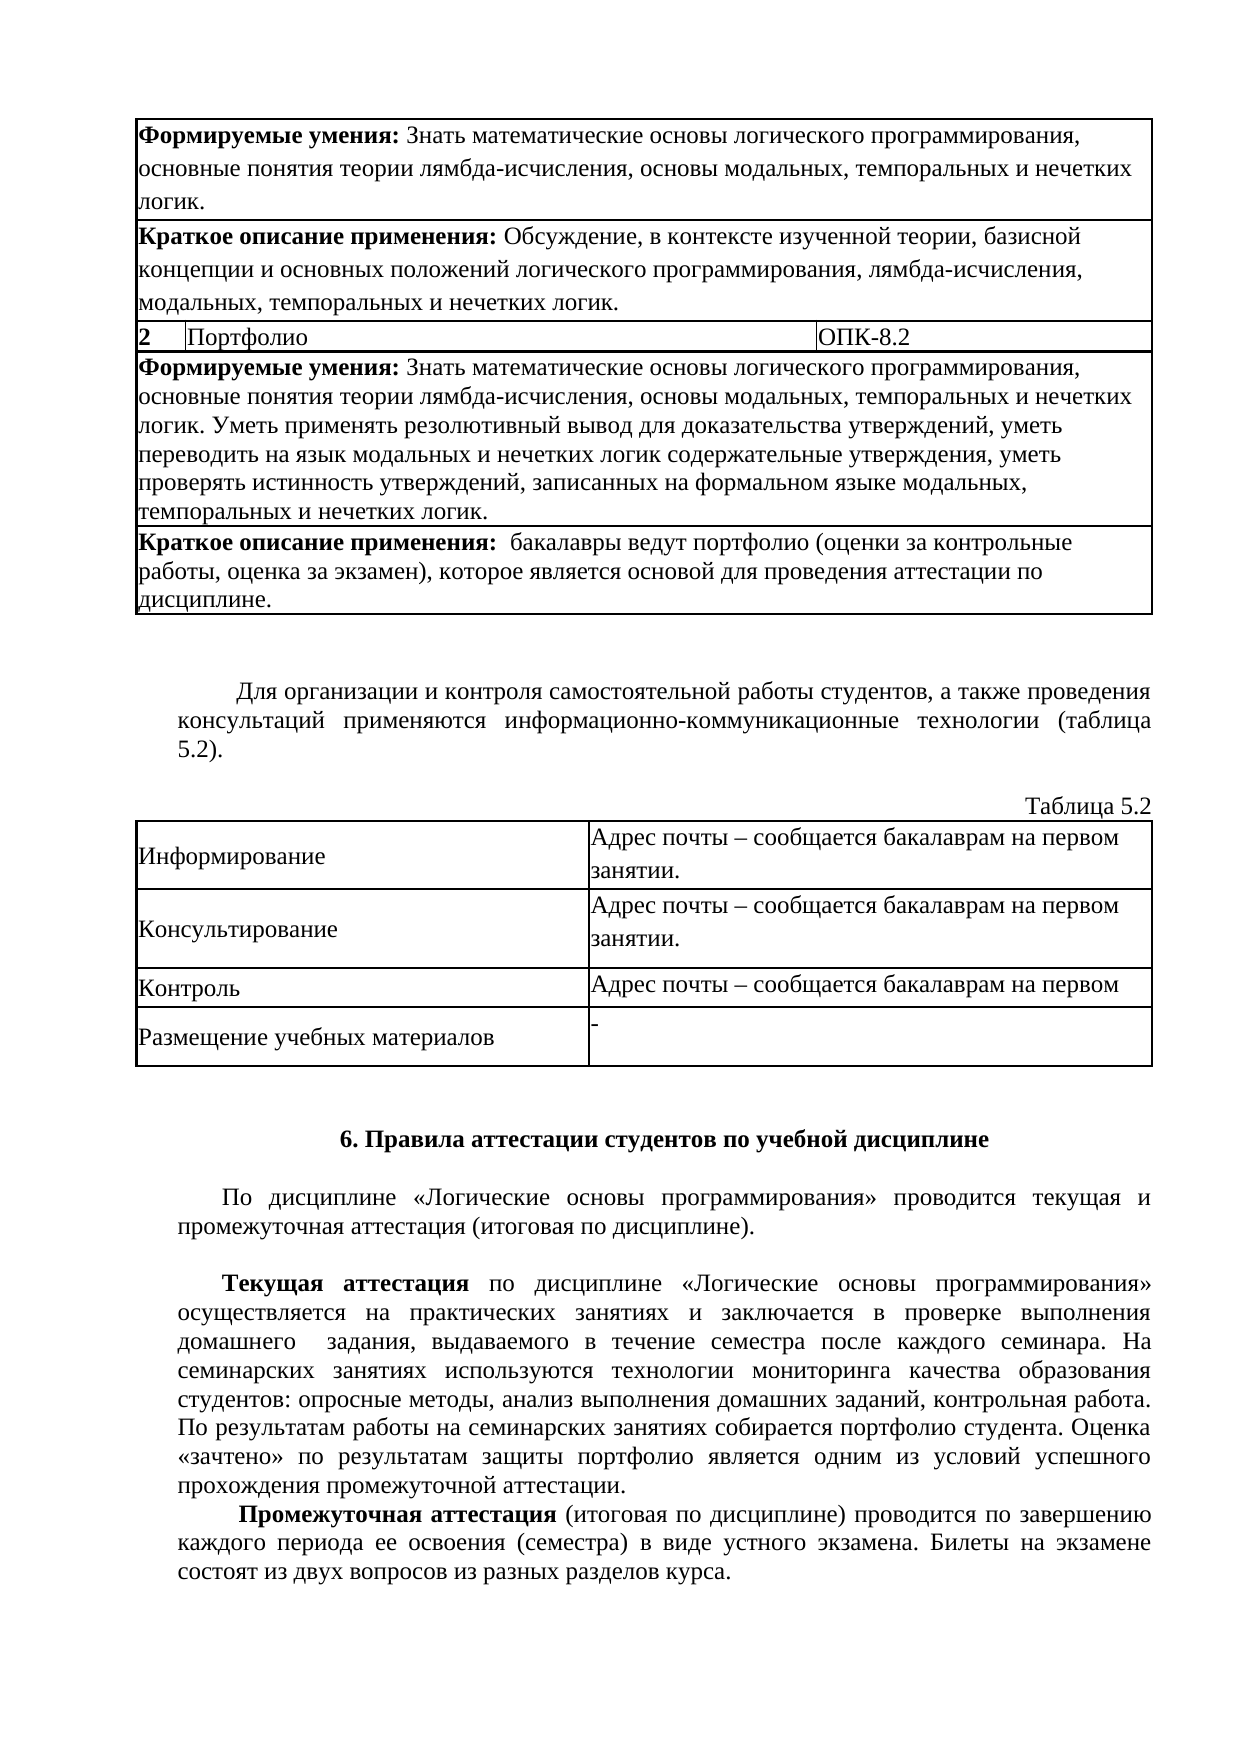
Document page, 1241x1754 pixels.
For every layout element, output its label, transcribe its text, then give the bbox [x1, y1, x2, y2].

text По дисциплине «Логические основы программирования» проводится текущая и промежуточная аттестация (итоговая по дисциплине). [177, 1182, 1152, 1239]
text Текущая аттестация по дисциплине «Логические основы программирования» осуществляется на практических занятиях и заключается в проверке выполнения домашнего задания, выдаваемого в течение семестра после каждого семинара. На семинарских занятиях используются технологии мониторинга качества образования студентов: опросные методы, анализ выполнения домашних заданий, контрольная работа. По результатам работы на семинарских занятиях собирается портфолио студента. Оценка «зачтено» по результатам защиты портфолио является одним из условий успешного прохождения промежуточной аттестации. [177, 1268, 1152, 1499]
table_cell Формируемые умения: Знать математические основы логического программирования, основные понятия теории лямбда-исчисления, основы модальных, темпоральных и нечетких логик. Уметь применять резолютивный вывод для доказательства утверждений, уметь переводить на язык модальных и нечетких логик содержательные утверждения, уметь проверять истинность утверждений, записанных на формальном языке модальных, темпоральных и нечетких логик. [138, 353, 1151, 525]
table_cell Контроль [138, 969, 588, 1006]
table_cell Размещение учебных материалов [138, 1008, 588, 1065]
table_cell 2 [138, 322, 185, 350]
table_header Адрес почты – сообщается бакалаврам на первом занятии. [590, 822, 1151, 888]
table_cell Адрес почты – сообщается бакалаврам на первом занятии. [590, 969, 1151, 1006]
text Таблица 5.2 [177, 791, 1152, 820]
table_cell Краткое описание применения: бакалавры ведут портфолио (оценки за контрольные работы, оценка за экзамен), которое является основой для проведения аттестации по дисциплине. [138, 527, 1151, 613]
text Промежуточная аттестация (итоговая по дисциплине) проводится по завершению каждого периода ее освоения (семестра) в виде устного экзамена. Билеты на экзамене состоят из двух вопросов из разных разделов курса. [177, 1499, 1152, 1585]
text 6. Правила аттестации студентов по учебной дисциплине [177, 1124, 1152, 1153]
table_cell Консультирование [138, 890, 588, 967]
table_header Информирование [138, 822, 588, 888]
table_cell Краткое описание применения: Обсуждение, в контексте изученной теории, базисной концепции и основных положений логического программирования, лямбда-исчисления, модальных, темпоральных и нечетких логик. [138, 221, 1151, 319]
table_cell - [590, 1008, 1151, 1065]
table_cell Формируемые умения: Знать математические основы логического программирования, основные понятия теории лямбда-исчисления, основы модальных, темпоральных и нечетких логик. [138, 120, 1151, 219]
text Для организации и контроля самостоятельной работы студентов, а также проведения консультаций применяются информационно-коммуникационные технологии (таблица 5.2). [177, 676, 1152, 763]
table_cell Портфолио [186, 322, 816, 350]
table_cell Адрес почты – сообщается бакалаврам на первом занятии. [590, 890, 1151, 967]
table_cell ОПК-8.2 [817, 322, 1151, 350]
